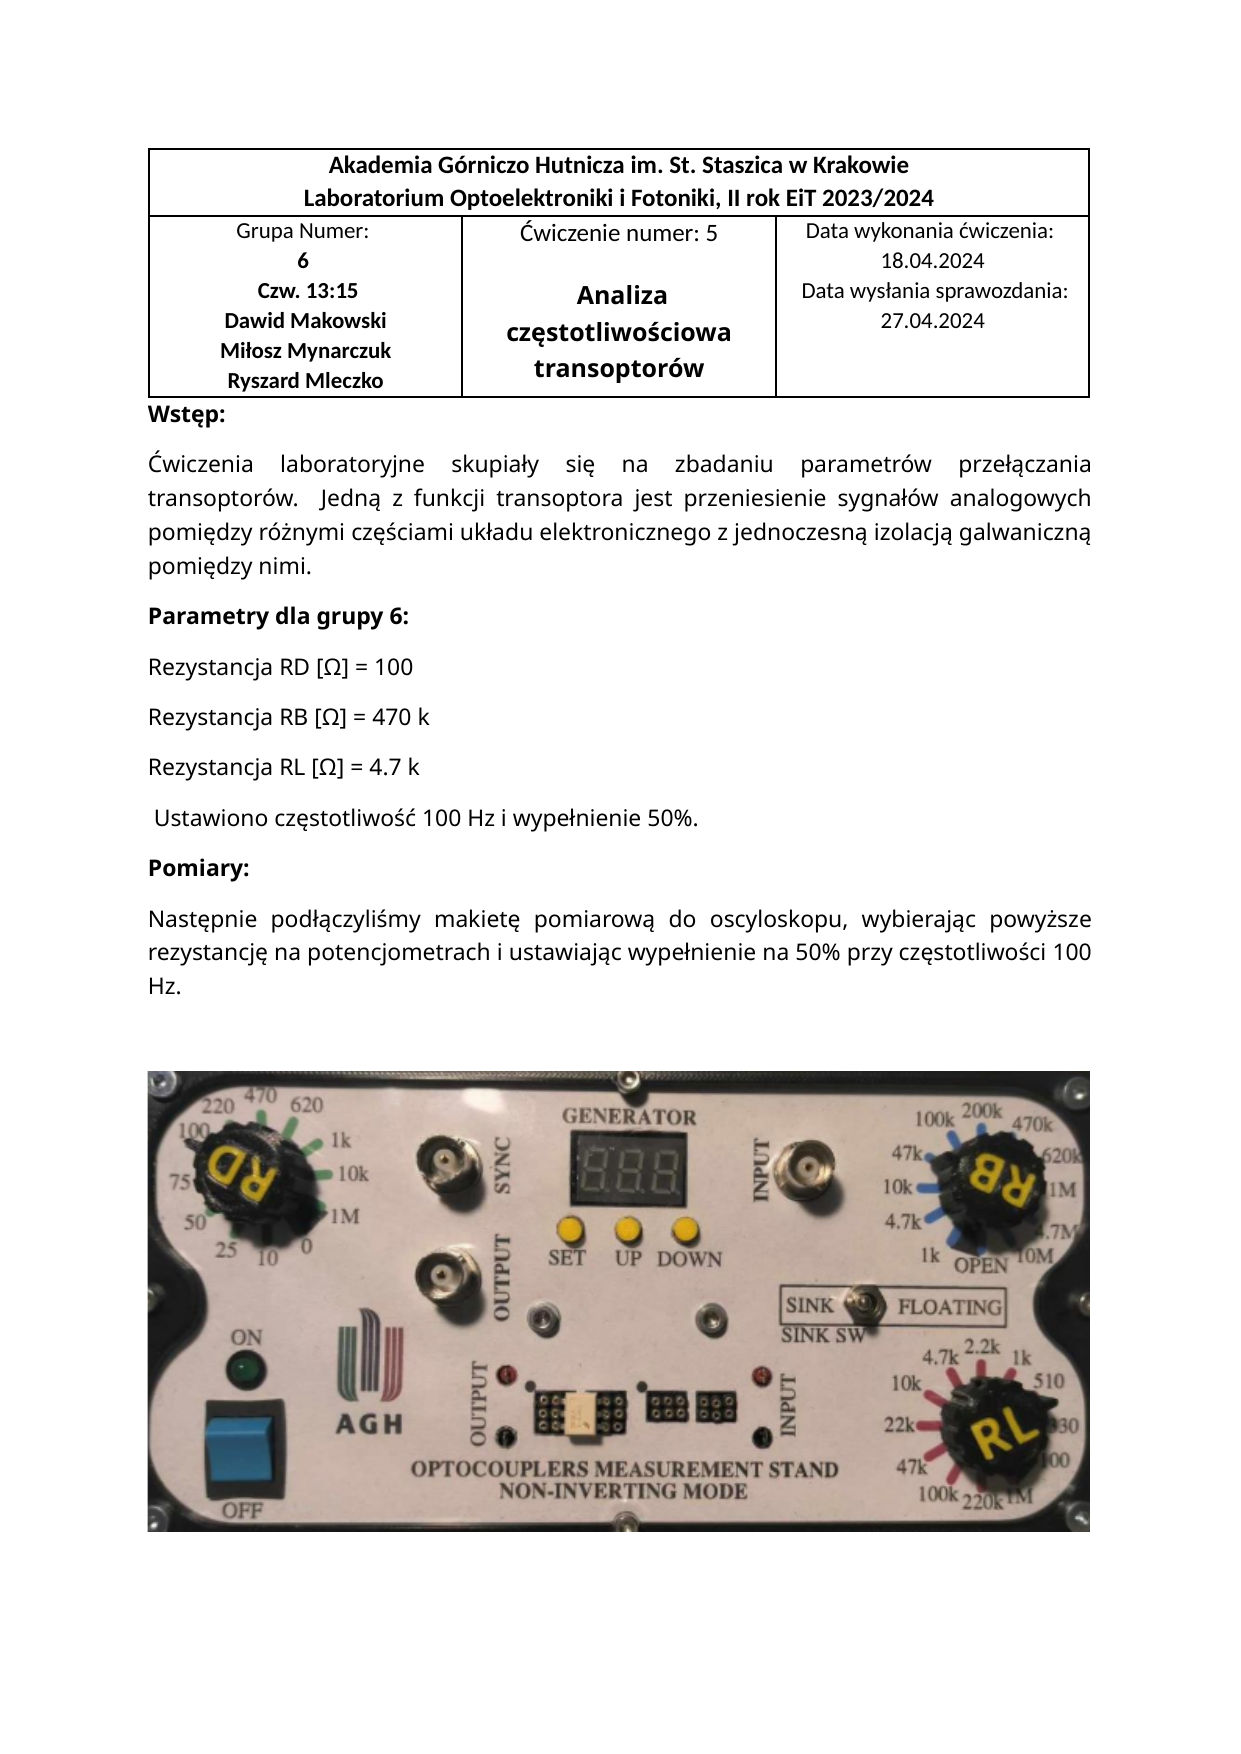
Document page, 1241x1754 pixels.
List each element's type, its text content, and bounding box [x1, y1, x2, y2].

text Parametry dla grupy 6: [148, 600, 1093, 631]
text Rezystancja RD [Ω] = 100 [148, 651, 1093, 682]
text Rezystancja RL [Ω] = 4.7 k [148, 751, 1093, 783]
text Ćwiczenia laboratoryjne skupiały się na zbadaniu parametrów przełączania transoptorów. Jedną z funkcji transoptora jest przeniesienie sygnałów analogowych pomiędzy różnymi częściami układu elektronicznego z jednoczesną izolacją galwaniczną pomiędzy nimi. [148, 448, 1093, 581]
table_cell Grupa Numer: 6 Czw. 13:15 Dawid Makowski Miłosz Mynarczuk Ryszard Mleczko [150, 217, 461, 396]
table_cell Ćwiczenie numer: 5 Analiza częstotliwościowa transoptorów [463, 217, 775, 396]
table_cell Data wykonania ćwiczenia: 18.04.2024 Data wysłania sprawozdania: 27.04.2024 [777, 217, 1088, 396]
text Wstęp: [148, 398, 1093, 429]
text Rezystancja RB [Ω] = 470 k [148, 701, 1093, 732]
text Następnie podłączyliśmy makietę pomiarową do oscyloskopu, wybierając powyższe rezystancję na potencjometrach i ustawiając wypełnienie na 50% przy częstotliwości 100 Hz. [148, 903, 1093, 1001]
picture [147, 1071, 1090, 1532]
text Ustawiono częstotliwość 100 Hz i wypełnienie 50%. [148, 802, 1093, 833]
table_header Akademia Górniczo Hutnicza im. St. Staszica w Krakowie Laboratorium Optoelektroniki i Fotoniki, II rok EiT 2023/2024 [150, 150, 1088, 214]
text Pomiary: [148, 852, 1093, 883]
